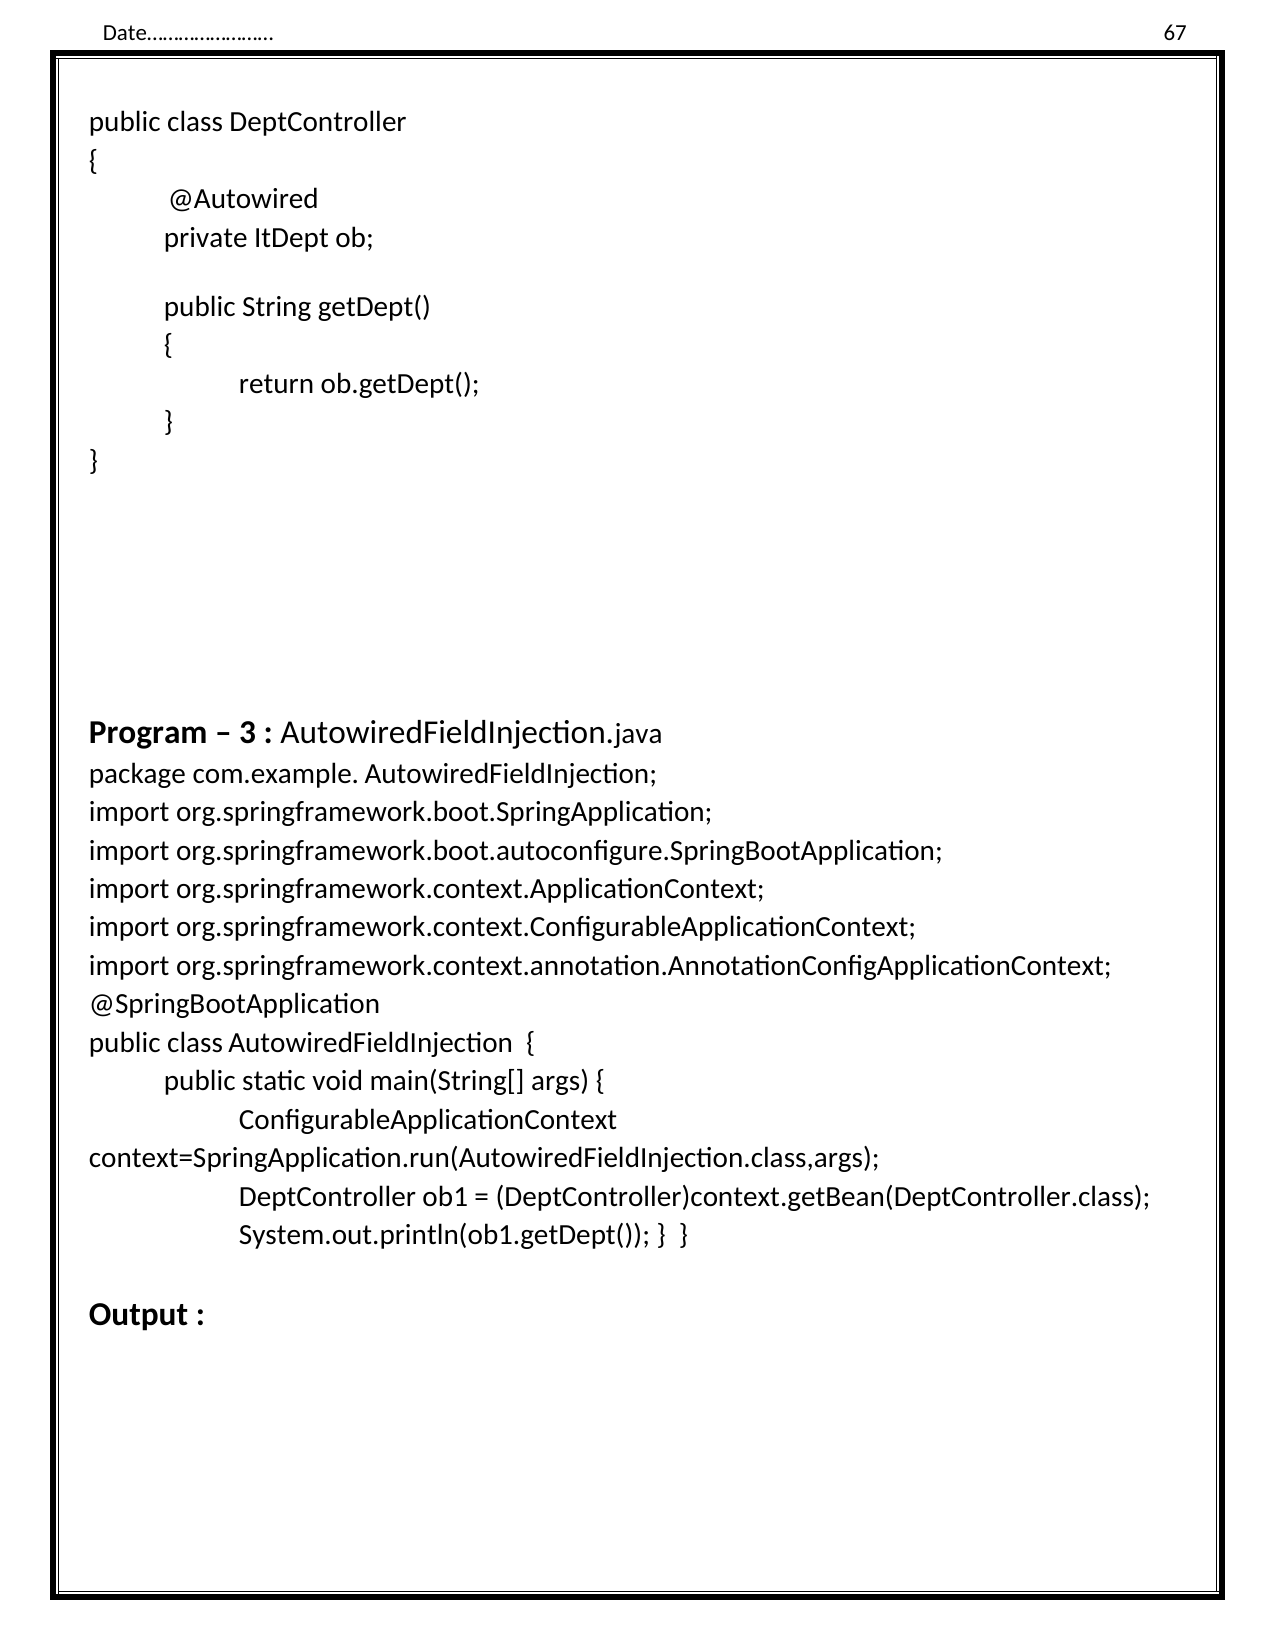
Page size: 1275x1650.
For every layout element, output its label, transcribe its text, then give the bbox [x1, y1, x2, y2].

list import org.springframework.boot.SpringApplication; [89, 793, 1186, 829]
list ConfigurableApplicationContext context=SpringApplication.run(AutowiredFieldInjection.class,args); [89, 1101, 1186, 1175]
list public String getDept() [89, 288, 1186, 324]
list private ItDept ob; [89, 219, 1186, 254]
list package com.example. AutowiredFieldInjection; [89, 755, 1186, 790]
list import org.springframework.boot.autoconfigure.SpringBootApplication; [89, 832, 1186, 867]
list public class DeptController [89, 103, 1186, 139]
list } [89, 403, 1186, 439]
list import org.springframework.context.ConfigurableApplicationContext; [89, 908, 1186, 944]
list { [89, 326, 1186, 362]
list import org.springframework.context.annotation.AnnotationConfigApplicationContext; [89, 947, 1186, 983]
list @Autowired [89, 180, 1186, 216]
list import org.springframework.context.ApplicationContext; [89, 870, 1186, 906]
list DeptController ob1 = (DeptController)context.getBean(DeptController.class); [89, 1178, 1186, 1213]
list } [89, 442, 1186, 477]
list Program – 3 : AutowiredFieldInjection.java [89, 711, 1186, 752]
list return ob.getDept(); [89, 365, 1186, 401]
list public class AutowiredFieldInjection { [89, 1024, 1186, 1059]
list { [89, 142, 1186, 177]
list System.out.println(ob1.getDept()); } } [89, 1216, 1186, 1252]
list public static void main(String[] args) { [89, 1062, 1186, 1098]
list @SpringBootApplication [89, 985, 1186, 1021]
list Output : [89, 1293, 1186, 1334]
